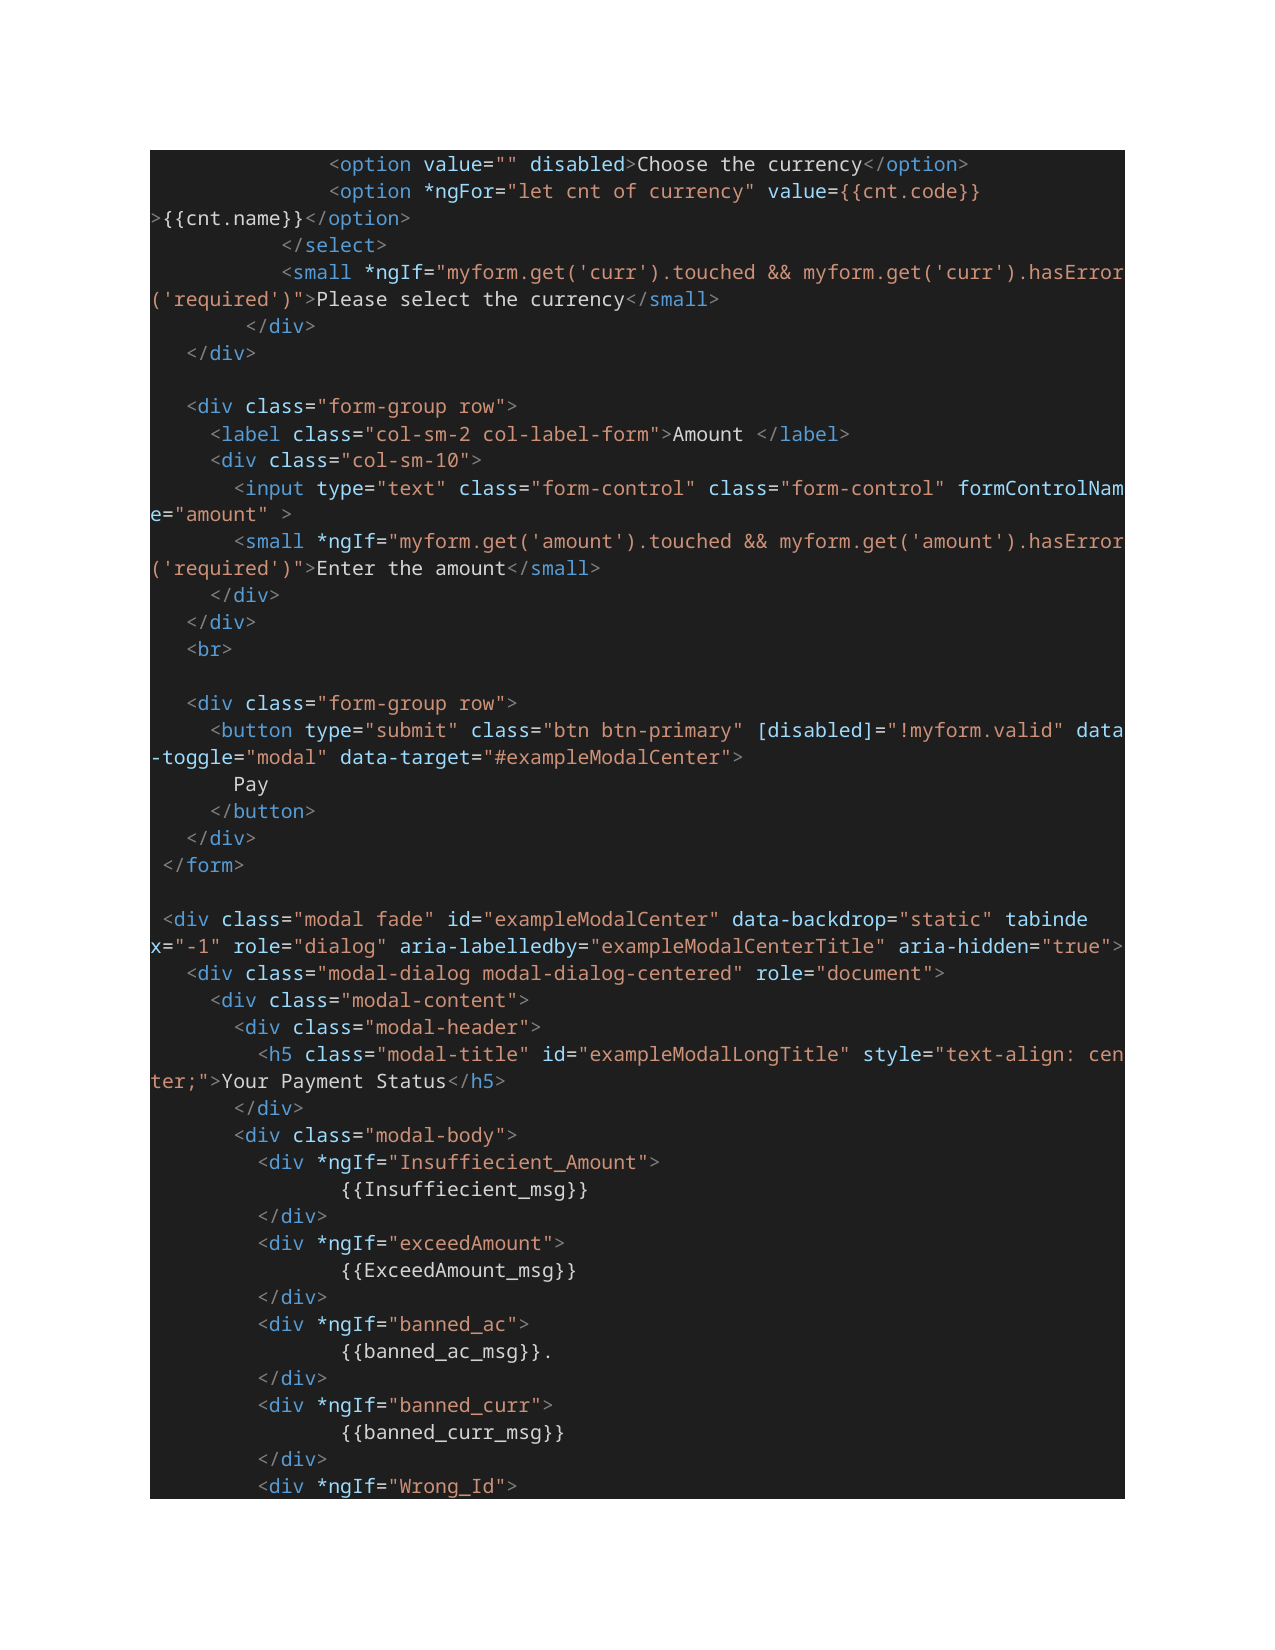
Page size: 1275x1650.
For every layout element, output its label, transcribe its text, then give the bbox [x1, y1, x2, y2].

text <div *ngIf="banned_curr"> [150, 1391, 1125, 1418]
text <label class="col-sm-2 col-label-form">Amount </label> [150, 420, 1125, 447]
text <div class="form-group row"> [150, 689, 1125, 717]
text </div> [150, 824, 1125, 851]
text Pay [150, 771, 1125, 797]
text <div class="modal-dialog modal-dialog-centered" role="document"> [150, 959, 1125, 986]
text </div> [150, 1202, 1125, 1229]
text </div> [150, 609, 1125, 636]
text <div *ngIf="Insuffiecient_Amount"> [150, 1148, 1125, 1175]
text <br> [150, 636, 1125, 663]
text </div> [150, 1445, 1125, 1472]
text <div class="modal-header"> [150, 1013, 1125, 1040]
text <input type="text" class="form-control" class="form-control" formControlName="amount" > [150, 474, 1125, 528]
text </div> [150, 1094, 1125, 1121]
text </div> [150, 339, 1125, 366]
text {{banned_ac_msg}}. [150, 1337, 1125, 1364]
text </button> [150, 797, 1125, 824]
text <option *ngFor="let cnt of currency" value={{cnt.code}} >{{cnt.name}}</option> [150, 177, 1125, 231]
text </div> [150, 582, 1125, 609]
text <div *ngIf="exceedAmount"> [150, 1229, 1125, 1256]
text </form> [150, 851, 1125, 878]
text <div *ngIf="Wrong_Id"> [150, 1472, 1125, 1499]
text <div class="form-group row"> [150, 393, 1125, 420]
text <div class="modal fade" id="exampleModalCenter" data-backdrop="static" tabindex="-1" role="dialog" aria-labelledby="exampleModalCenterTitle" aria-hidden="true"> [150, 905, 1125, 959]
text <button type="submit" class="btn btn-primary" [disabled]="!myform.valid" data-toggle="modal" data-target="#exampleModalCenter"> [150, 717, 1125, 771]
text <div *ngIf="banned_ac"> [150, 1310, 1125, 1337]
text </div> [150, 1364, 1125, 1391]
text <h5 class="modal-title" id="exampleModalLongTitle" style="text-align: center;">Your Payment Status</h5> [150, 1040, 1125, 1094]
text <div class="col-sm-10"> [150, 447, 1125, 474]
text <small *ngIf="myform.get('amount').touched && myform.get('amount').hasError('required')">Enter the amount</small> [150, 528, 1125, 582]
text </div> [150, 1283, 1125, 1310]
text <div class="modal-body"> [150, 1121, 1125, 1148]
text {{banned_curr_msg}} [150, 1418, 1125, 1445]
text <div class="modal-content"> [150, 986, 1125, 1013]
text <option value="" disabled>Choose the currency</option> [150, 150, 1125, 177]
text </select> [150, 231, 1125, 258]
text {{Insuffiecient_msg}} [150, 1175, 1125, 1202]
text <small *ngIf="myform.get('curr').touched && myform.get('curr').hasError('required')">Please select the currency</small> [150, 258, 1125, 312]
text {{ExceedAmount_msg}} [150, 1256, 1125, 1283]
text </div> [150, 312, 1125, 339]
